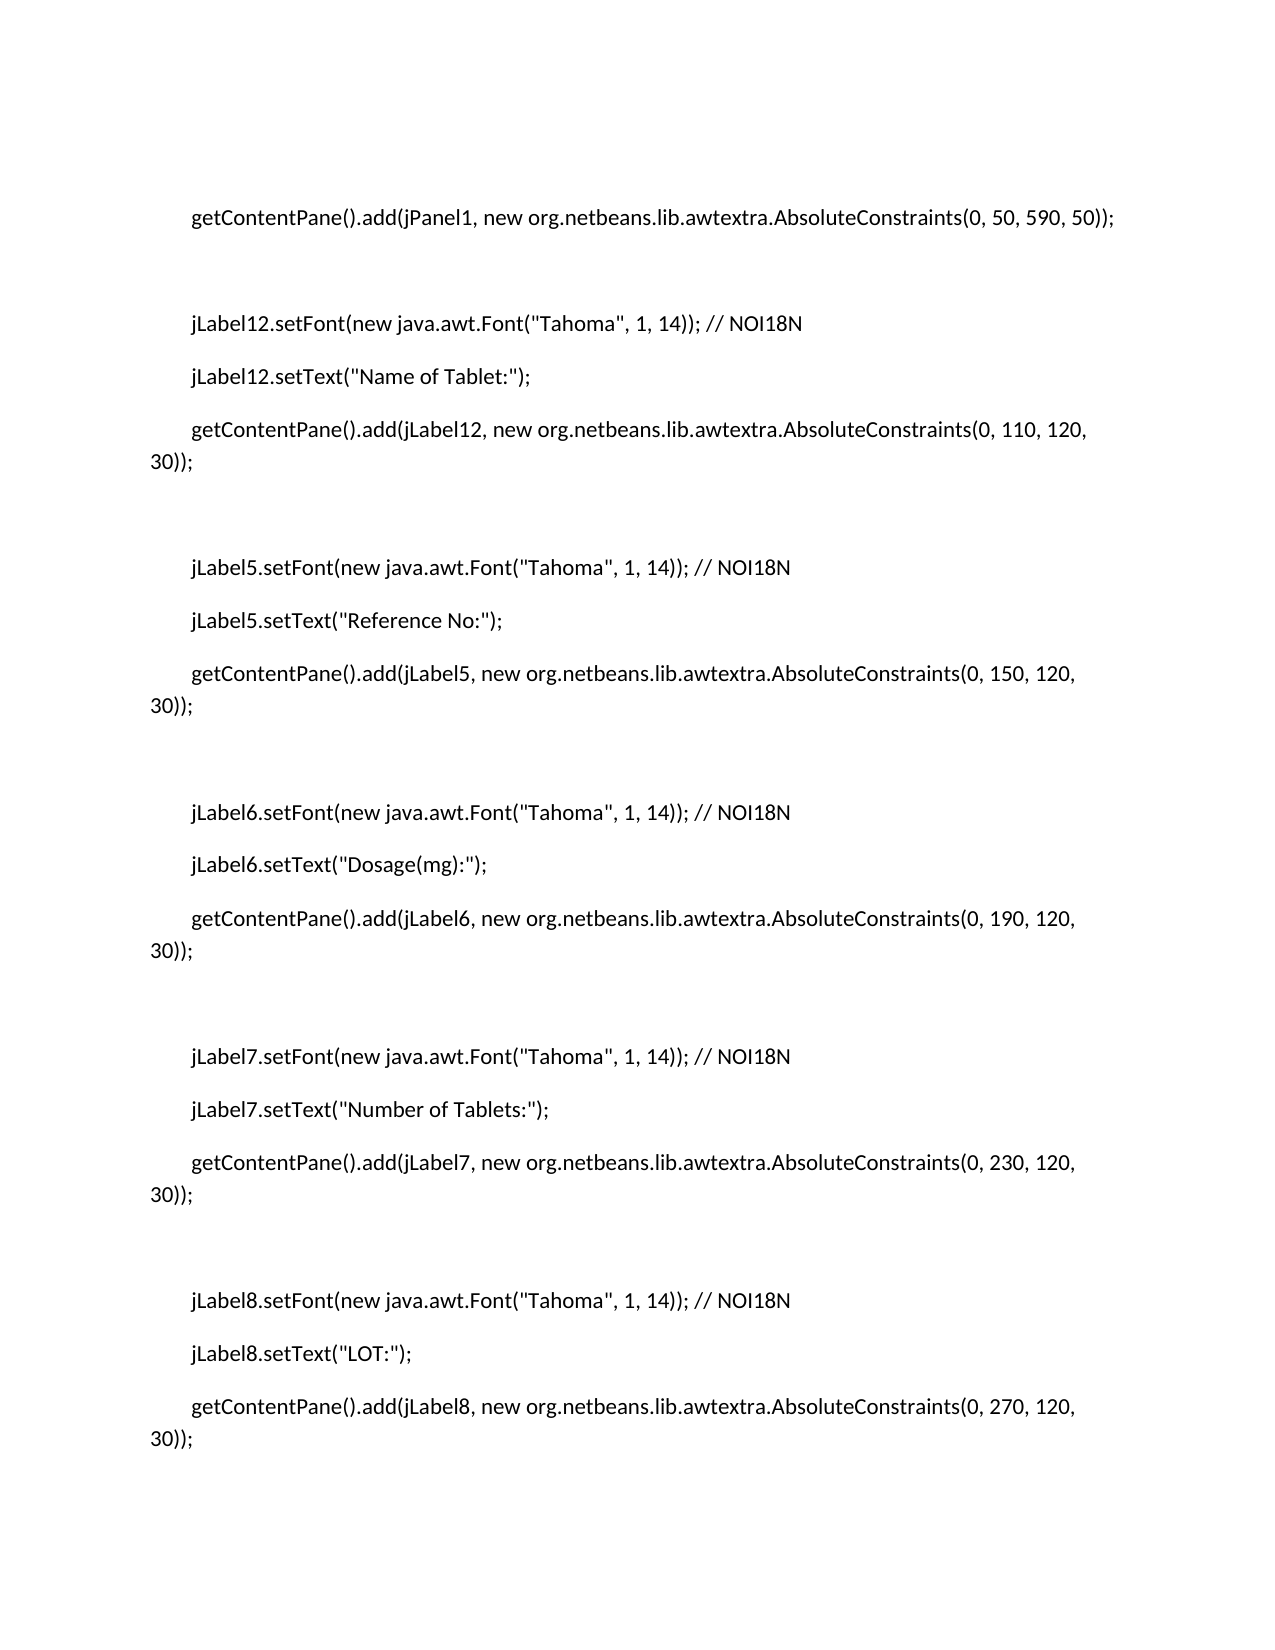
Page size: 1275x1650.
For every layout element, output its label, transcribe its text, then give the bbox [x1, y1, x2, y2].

text getContentPane().add(jPanel1, new org.netbeans.lib.awtextra.AbsoluteConstraints(0, 50, 590, 50)); [150, 203, 1125, 231]
text jLabel7.setText("Number of Tablets:"); [150, 1095, 1125, 1123]
text getContentPane().add(jLabel5, new org.netbeans.lib.awtextra.AbsoluteConstraints(0, 150, 120, 30)); [150, 659, 1125, 719]
text jLabel6.setFont(new java.awt.Font("Tahoma", 1, 14)); // NOI18N [150, 798, 1125, 826]
text jLabel6.setText("Dosage(mg):"); [150, 851, 1125, 879]
text getContentPane().add(jLabel8, new org.netbeans.lib.awtextra.AbsoluteConstraints(0, 270, 120, 30)); [150, 1392, 1125, 1452]
text jLabel8.setFont(new java.awt.Font("Tahoma", 1, 14)); // NOI18N [150, 1286, 1125, 1314]
text getContentPane().add(jLabel12, new org.netbeans.lib.awtextra.AbsoluteConstraints(0, 110, 120, 30)); [150, 415, 1125, 475]
text jLabel7.setFont(new java.awt.Font("Tahoma", 1, 14)); // NOI18N [150, 1042, 1125, 1070]
text jLabel5.setText("Reference No:"); [150, 606, 1125, 634]
text jLabel12.setText("Name of Tablet:"); [150, 362, 1125, 390]
text getContentPane().add(jLabel7, new org.netbeans.lib.awtextra.AbsoluteConstraints(0, 230, 120, 30)); [150, 1148, 1125, 1208]
text getContentPane().add(jLabel6, new org.netbeans.lib.awtextra.AbsoluteConstraints(0, 190, 120, 30)); [150, 904, 1125, 964]
text jLabel8.setText("LOT:"); [150, 1339, 1125, 1367]
text jLabel12.setFont(new java.awt.Font("Tahoma", 1, 14)); // NOI18N [150, 309, 1125, 337]
text jLabel5.setFont(new java.awt.Font("Tahoma", 1, 14)); // NOI18N [150, 553, 1125, 581]
